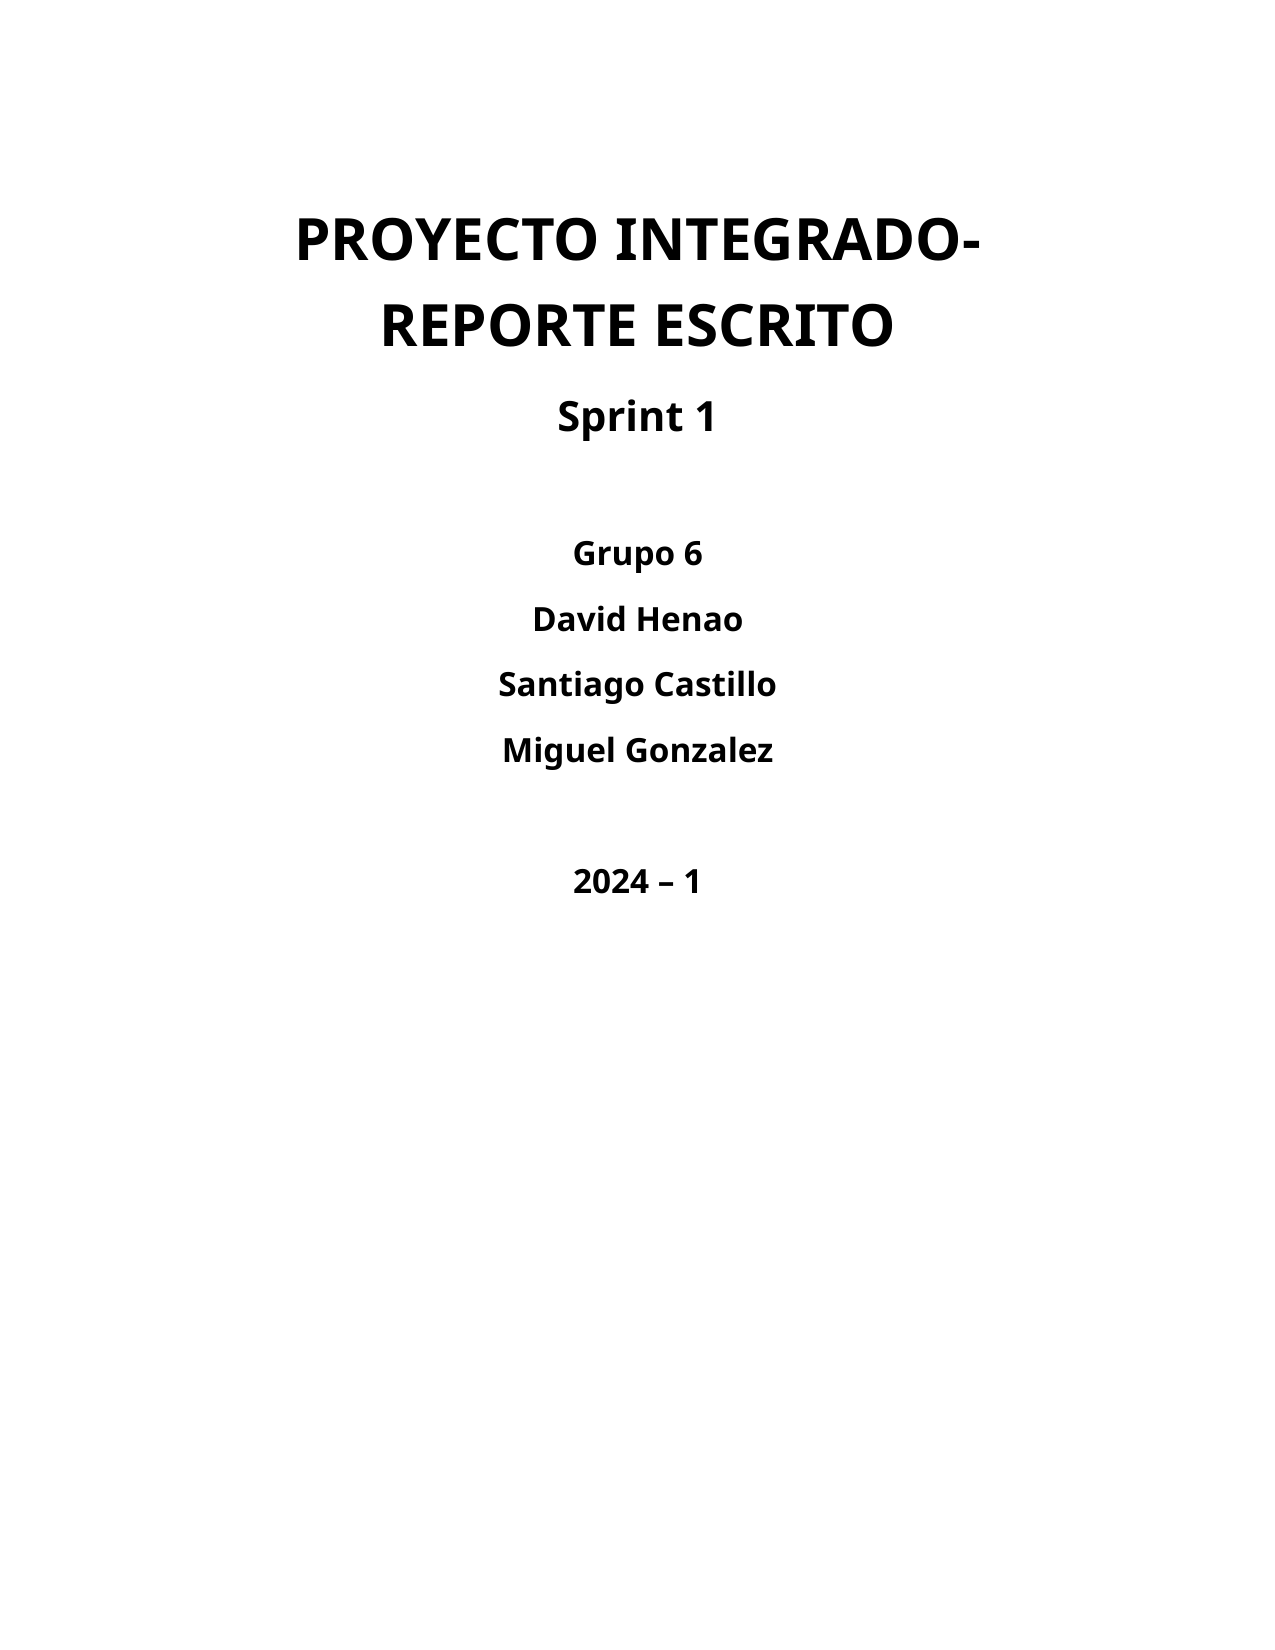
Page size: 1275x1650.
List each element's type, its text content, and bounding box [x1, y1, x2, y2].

text Sprint 1 [177, 386, 1098, 443]
text PROYECTO INTEGRADO- REPORTE ESCRITO [177, 198, 1098, 363]
text Santiago Castillo [177, 661, 1098, 707]
text David Henao [177, 596, 1098, 641]
text 2024 – 1 [177, 858, 1098, 903]
text Grupo 6 [177, 530, 1098, 575]
text Miguel Gonzalez [177, 727, 1098, 772]
